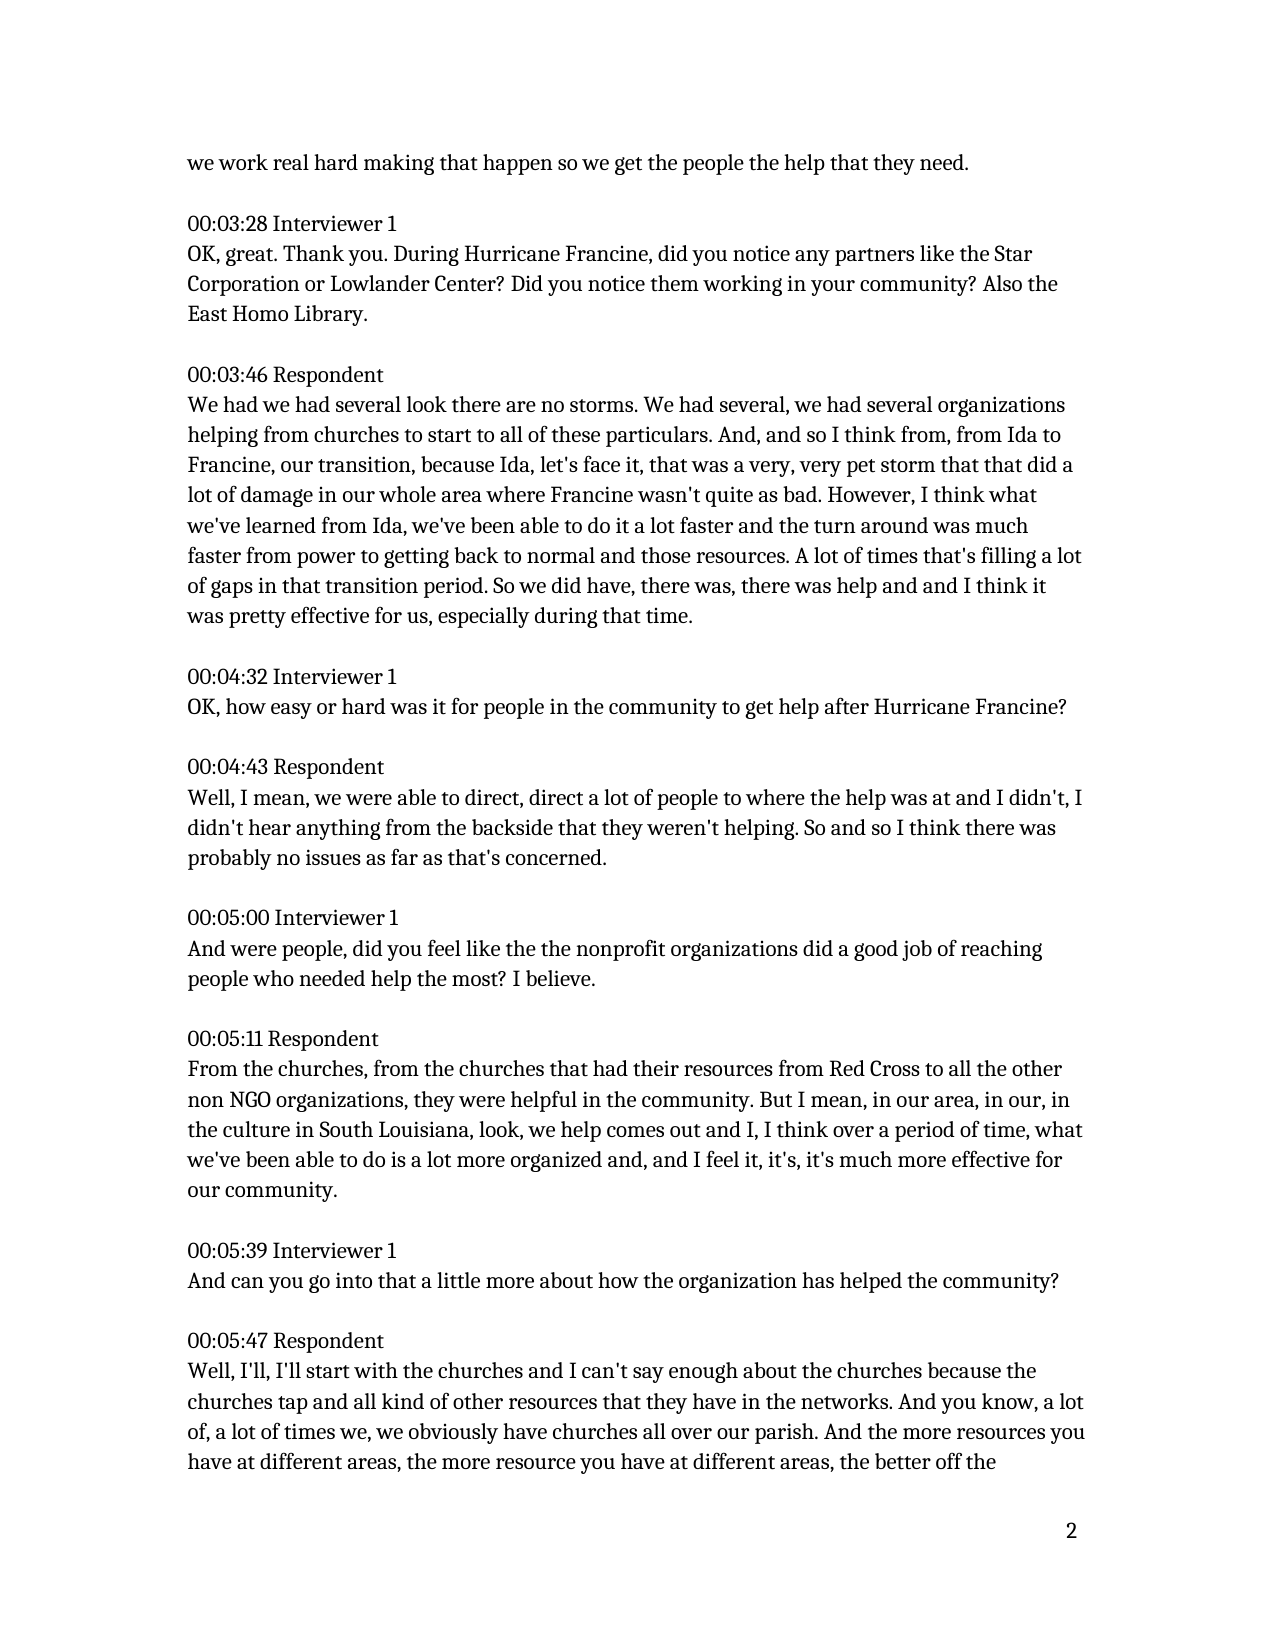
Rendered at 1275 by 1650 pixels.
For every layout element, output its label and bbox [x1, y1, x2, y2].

text [187, 150, 1087, 1475]
